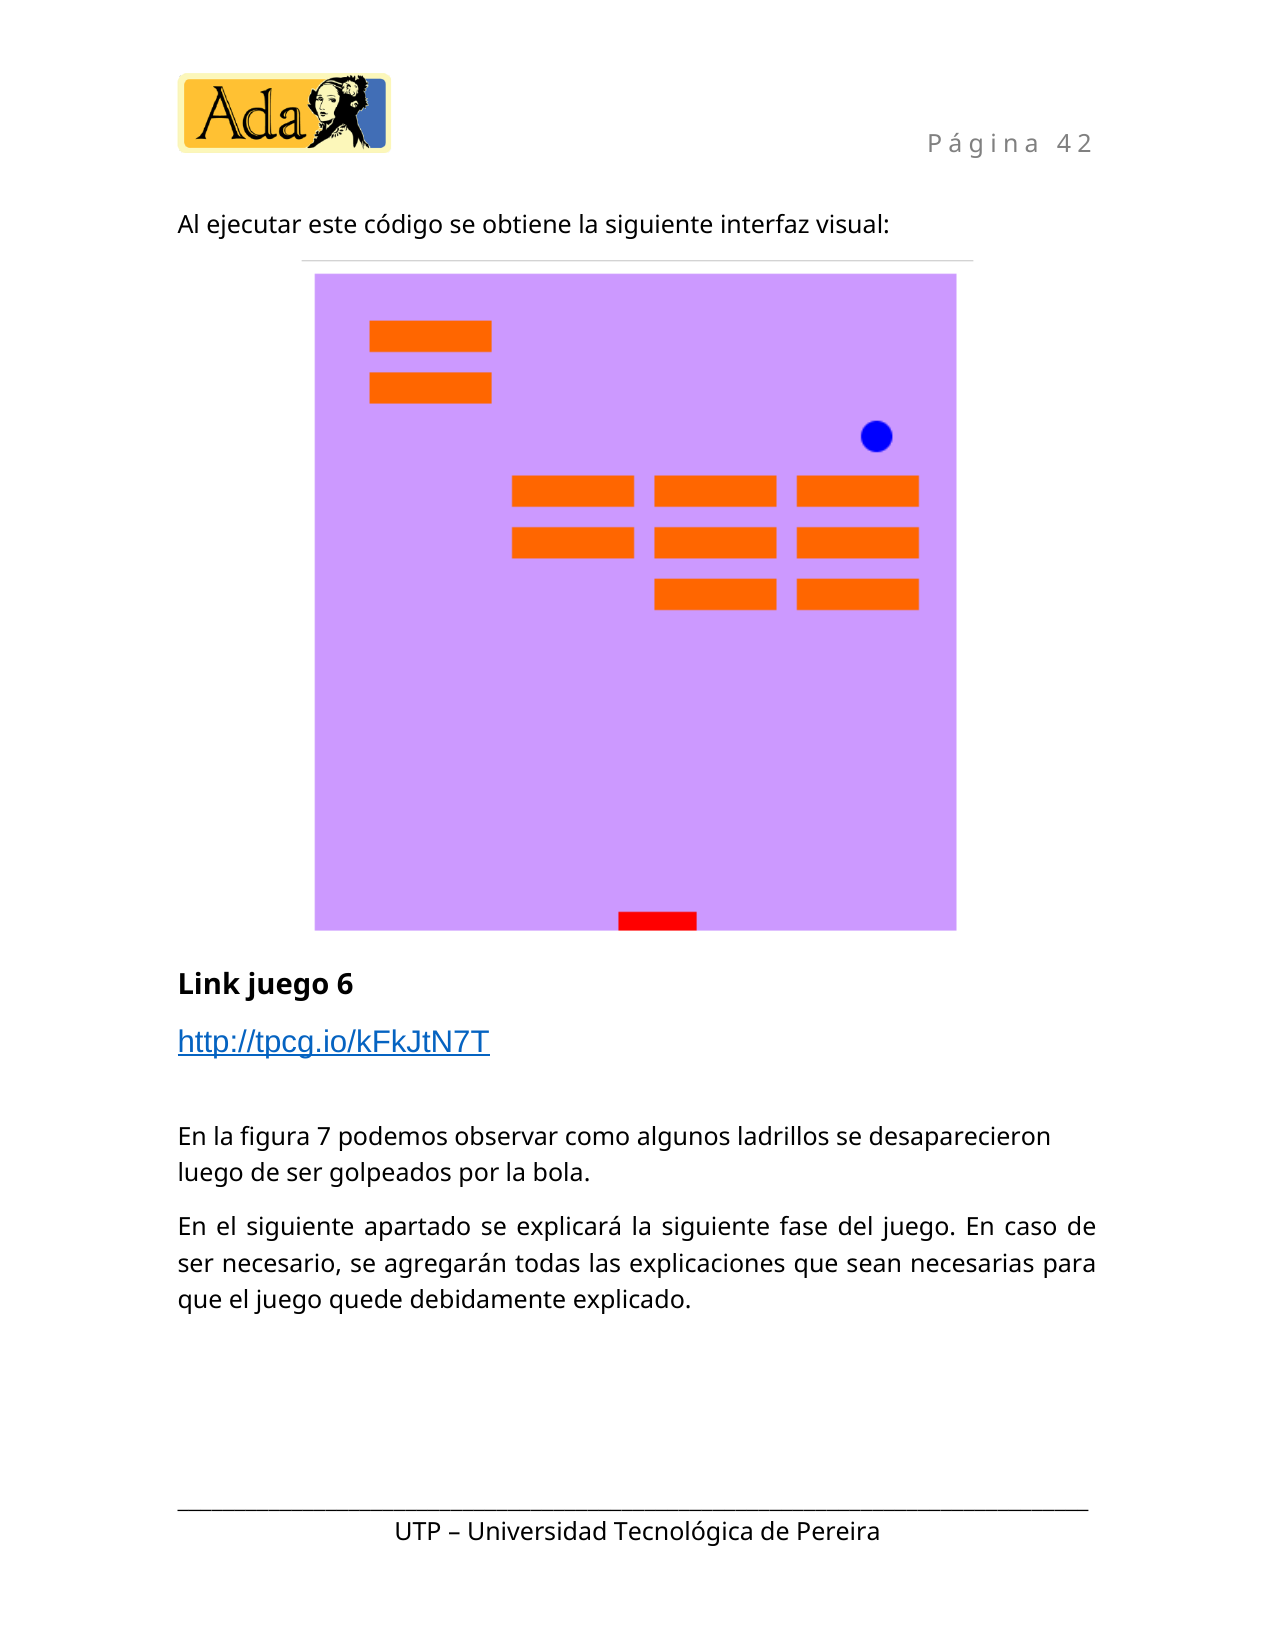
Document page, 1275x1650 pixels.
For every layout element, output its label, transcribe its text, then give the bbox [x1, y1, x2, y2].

text Link juego 6 [177, 963, 1098, 1003]
text Al ejecutar este código se obtiene la siguiente interfaz visual: [177, 207, 1098, 241]
text http://tpcg.io/kFkJtN7T [177, 1023, 1098, 1059]
text En la figura 7 podemos observar como algunos ladrillos se desaparecieron luego de ser golpeados por la bola. [177, 1118, 1098, 1189]
picture [301, 260, 974, 945]
text En el siguiente apartado se explicará la siguiente fase del juego. En caso de ser necesario, se agregarán todas las explicaciones que sean necesarias para que el juego quede debidamente explicado. [177, 1208, 1098, 1316]
picture [177, 73, 392, 153]
